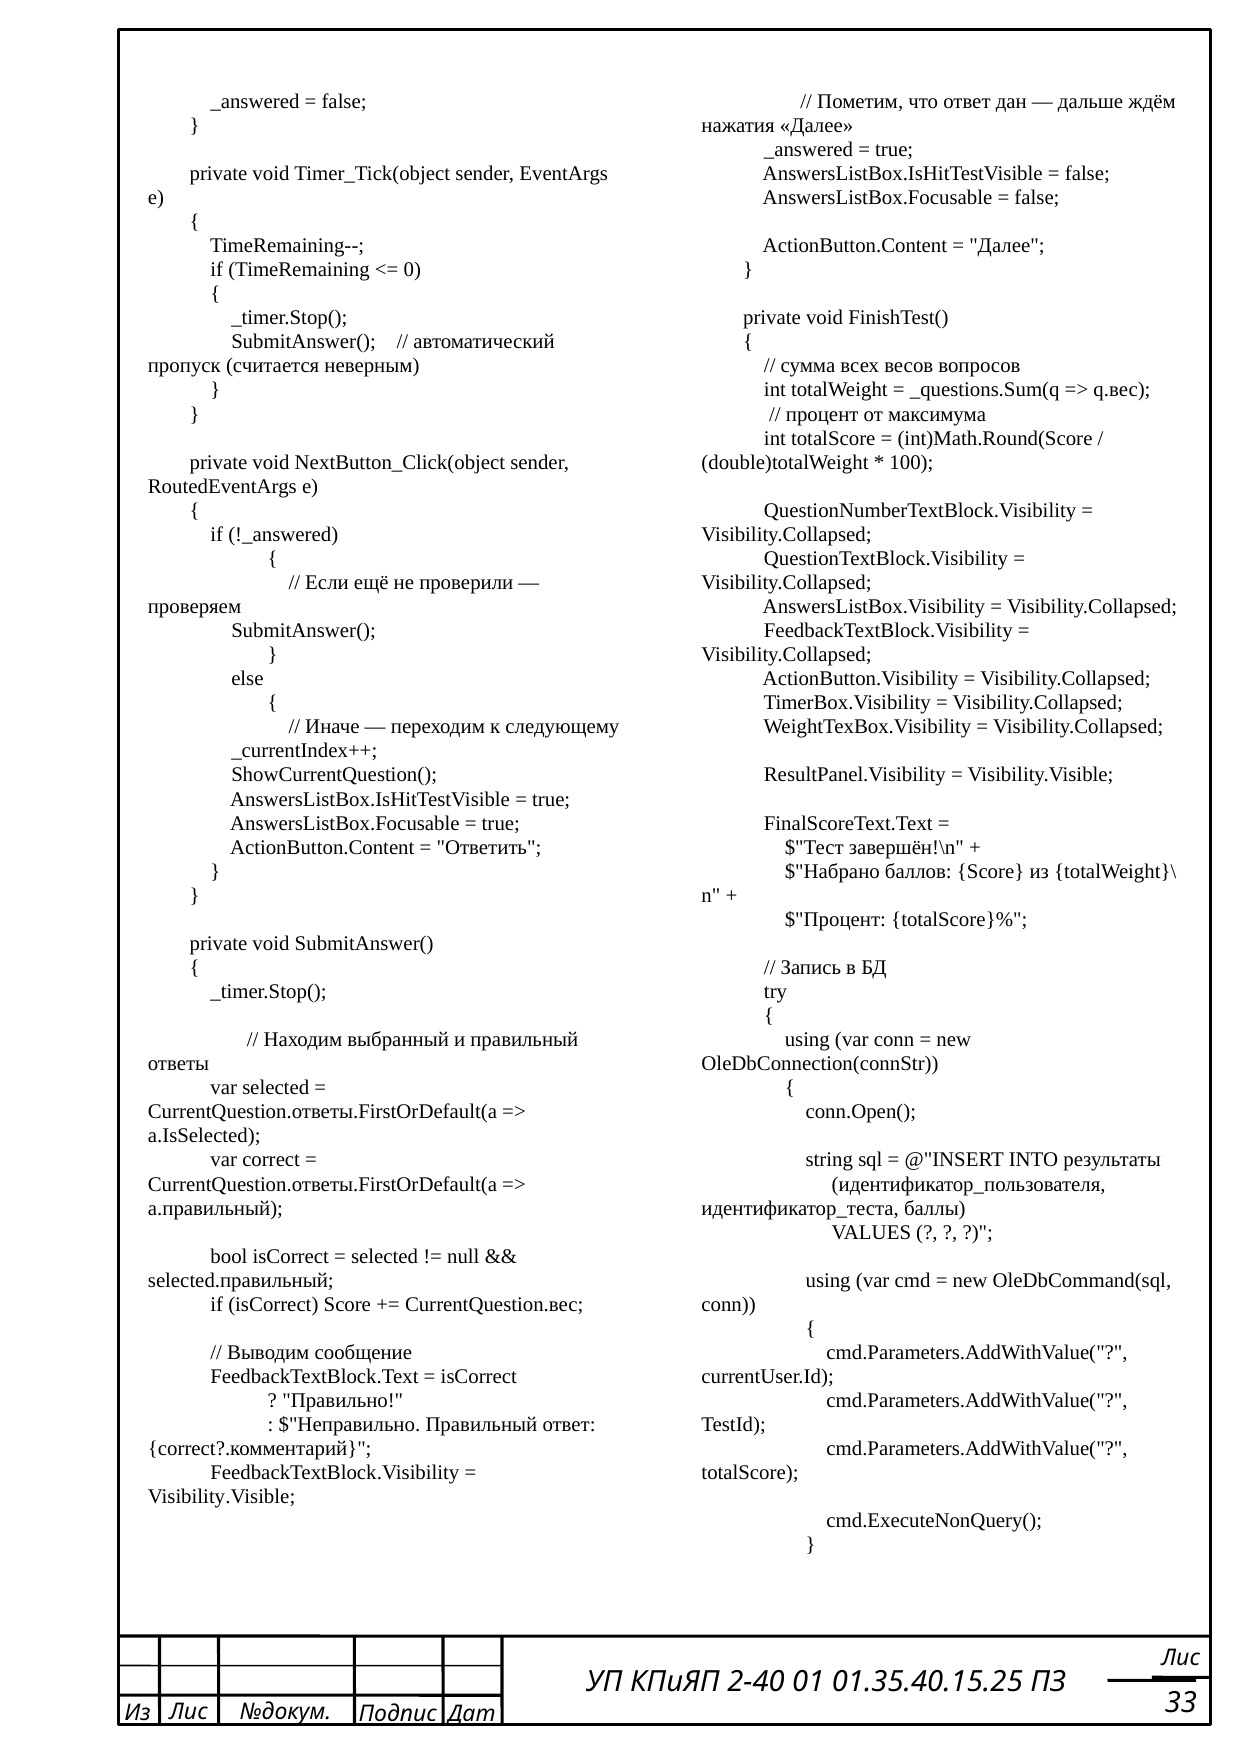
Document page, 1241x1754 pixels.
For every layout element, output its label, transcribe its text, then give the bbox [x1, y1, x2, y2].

text WeightTexBox.Visibility = Visibility.Collapsed; [701, 714, 1181, 738]
text } [148, 113, 627, 137]
text } [148, 883, 627, 907]
text ActionButton.Content = "Ответить"; [148, 834, 627, 859]
text AnswersListBox.Focusable = true; [148, 811, 627, 834]
text // Запись в БД [701, 955, 1181, 979]
text ActionButton.Content = "Далее"; [701, 233, 1181, 257]
text private void Timer_Tick(object sender, EventArgs e) [148, 161, 627, 209]
text using (var conn = new OleDbConnection(connStr)) [701, 1027, 1181, 1075]
text cmd.Parameters.AddWithValue("?", totalScore); [701, 1436, 1181, 1484]
text try [701, 979, 1181, 1003]
text { [148, 209, 627, 233]
text QuestionTextBlock.Visibility = Visibility.Collapsed; [701, 546, 1181, 594]
text VALUES (?, ?, ?)"; [701, 1219, 1181, 1244]
text SubmitAnswer(); // автоматический пропуск (считается неверным) [148, 329, 627, 377]
text (идентификатор_пользователя, идентификатор_теста, баллы) [701, 1171, 1181, 1219]
text FeedbackTextBlock.Visibility = Visibility.Visible; [148, 1460, 627, 1508]
text // Иначе — переходим к следующему [148, 714, 627, 738]
text AnswersListBox.Focusable = false; [701, 185, 1181, 209]
text // сумма всех весов вопросов [701, 353, 1181, 377]
text $"Набрано баллов: {Score} из {totalWeight}\n" + [701, 859, 1181, 907]
text $"Тест завершён!\n" + [701, 834, 1181, 859]
text cmd.ExecuteNonQuery(); [701, 1508, 1181, 1532]
text AnswersListBox.IsHitTestVisible = false; [701, 161, 1181, 185]
text // Находим выбранный и правильный ответы [148, 1027, 627, 1075]
text { [148, 690, 627, 714]
text _timer.Stop(); [148, 979, 627, 1003]
text FinalScoreText.Text = [701, 811, 1181, 834]
text // Если ещё не проверили — проверяем [148, 570, 627, 618]
text _timer.Stop(); [148, 305, 627, 329]
text $"Процент: {totalScore}%"; [701, 907, 1181, 931]
text private void NextButton_Click(object sender, RoutedEventArgs e) [148, 449, 627, 498]
text TimerBox.Visibility = Visibility.Collapsed; [701, 690, 1181, 714]
text private void SubmitAnswer() [148, 931, 627, 955]
text // процент от максимума [701, 401, 1181, 426]
text int totalScore = (int)Math.Round(Score / (double)totalWeight * 100); [701, 426, 1181, 474]
text SubmitAnswer(); [148, 618, 627, 642]
text ActionButton.Visibility = Visibility.Collapsed; [701, 666, 1181, 690]
text conn.Open(); [701, 1099, 1181, 1123]
text } [148, 377, 627, 401]
text } [148, 642, 627, 666]
text { [701, 1316, 1181, 1340]
text _currentIndex++; [148, 738, 627, 762]
text var correct = CurrentQuestion.ответы.FirstOrDefault(a => a.правильный); [148, 1147, 627, 1219]
text AnswersListBox.Visibility = Visibility.Collapsed; [701, 594, 1181, 618]
text ShowCurrentQuestion(); [148, 762, 627, 786]
text { [148, 955, 627, 979]
text { [148, 498, 627, 522]
text } [148, 859, 627, 883]
text : $"Неправильно. Правильный ответ: {correct?.комментарий}"; [148, 1412, 627, 1460]
text ? "Правильно!" [148, 1388, 627, 1412]
text } [701, 1532, 1181, 1556]
text { [148, 546, 627, 570]
text FeedbackTextBlock.Visibility = Visibility.Collapsed; [701, 618, 1181, 666]
text int totalWeight = _questions.Sum(q => q.вес); [701, 377, 1181, 401]
text else [148, 666, 627, 690]
text FeedbackTextBlock.Text = isCorrect [148, 1364, 627, 1388]
text TimeRemaining--; [148, 233, 627, 257]
text _answered = false; [148, 89, 627, 113]
text { [701, 1003, 1181, 1027]
text ResultPanel.Visibility = Visibility.Visible; [701, 762, 1181, 786]
text if (!_answered) [148, 522, 627, 546]
text // Выводим сообщение [148, 1340, 627, 1364]
text // Пометим, что ответ дан — дальше ждём нажатия «Далее» [701, 89, 1181, 137]
text cmd.Parameters.AddWithValue("?", currentUser.Id); [701, 1340, 1181, 1388]
text bool isCorrect = selected != null && selected.правильный; [148, 1244, 627, 1292]
text if (TimeRemaining <= 0) [148, 257, 627, 281]
text } [148, 401, 627, 426]
text } [701, 257, 1181, 281]
text QuestionNumberTextBlock.Visibility = Visibility.Collapsed; [701, 498, 1181, 546]
text cmd.Parameters.AddWithValue("?", TestId); [701, 1388, 1181, 1436]
text _answered = true; [701, 137, 1181, 161]
text var selected = CurrentQuestion.ответы.FirstOrDefault(a => a.IsSelected); [148, 1075, 627, 1147]
text using (var cmd = new OleDbCommand(sql, conn)) [701, 1268, 1181, 1316]
text AnswersListBox.IsHitTestVisible = true; [148, 786, 627, 811]
text { [148, 281, 627, 305]
text if (isCorrect) Score += CurrentQuestion.вес; [148, 1292, 627, 1316]
text { [701, 1075, 1181, 1099]
text { [701, 329, 1181, 353]
text private void FinishTest() [701, 305, 1181, 329]
text string sql = @"INSERT INTO результаты [701, 1147, 1181, 1171]
